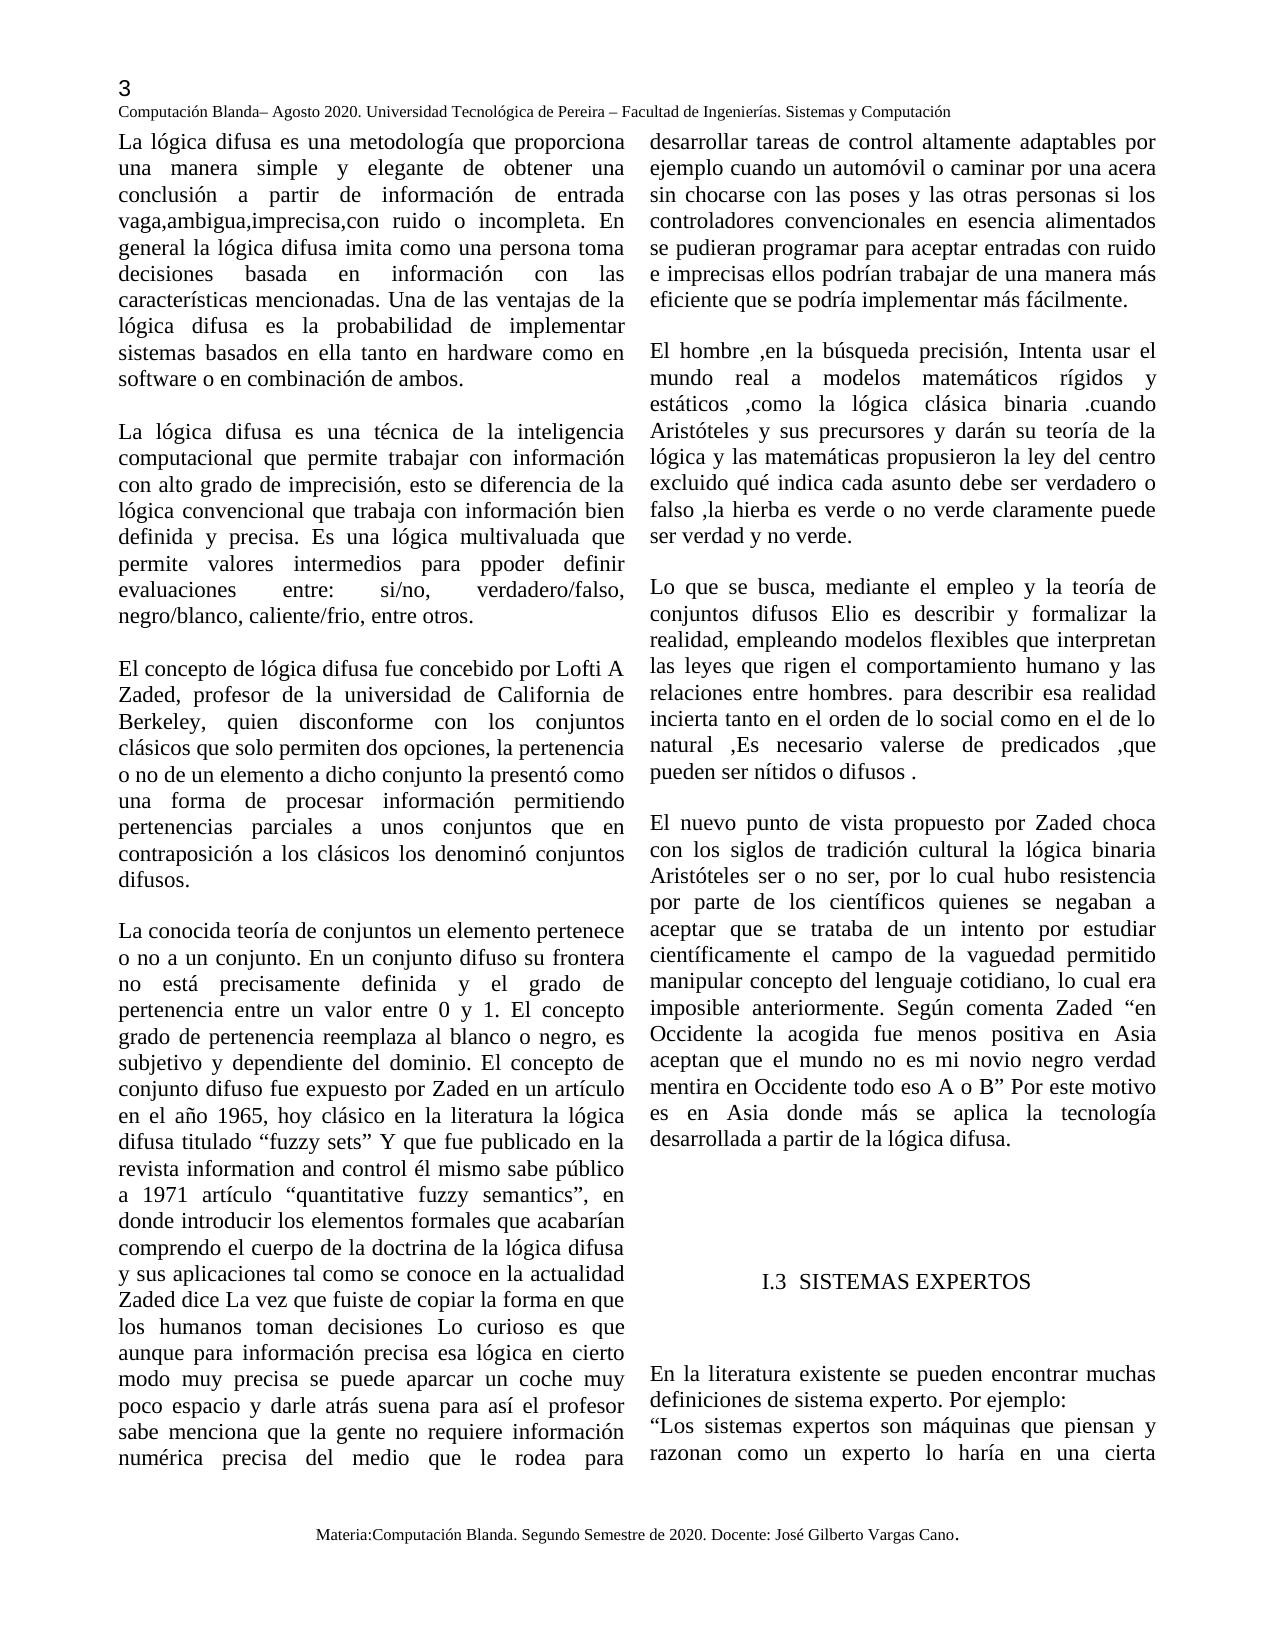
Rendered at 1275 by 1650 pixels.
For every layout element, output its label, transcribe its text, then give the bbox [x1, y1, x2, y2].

text El concepto de lógica difusa fue concebido por Lofti A Zaded, profesor de la universidad de California de Berkeley, quien disconforme con los conjuntos clásicos que solo permiten dos opciones, la pertenencia o no de un elemento a dicho conjunto la presentó como una forma de procesar información permitiendo pertenencias parciales a unos conjuntos que en contraposición a los clásicos los denominó conjuntos difusos. [118, 655, 625, 892]
text La lógica difusa es una técnica de la inteligencia computacional que permite trabajar con información con alto grado de imprecisión, esto se diferencia de la lógica convencional que trabaja con información bien definida y precisa. Es una lógica multivaluada que permite valores intermedios para ppoder definir evaluaciones entre: si/no, verdadero/falso, negro/blanco, caliente/frio, entre otros. [118, 418, 625, 629]
text Lo que se busca, mediante el empleo y la teoría de conjuntos difusos Elio es describir y formalizar la realidad, empleando modelos flexibles que interpretan las leyes que rigen el comportamiento humano y las relaciones entre hombres. para describir esa realidad incierta tanto en el orden de lo social como en el de lo natural ,Es necesario valerse de predicados ,que pueden ser nítidos o difusos . [649, 573, 1157, 784]
text El nuevo punto de vista propuesto por Zaded choca con los siglos de tradición cultural la lógica binaria Aristóteles ser o no ser, por lo cual hubo resistencia por parte de los científicos quienes se negaban a aceptar que se trataba de un intento por estudiar científicamente el campo de la vaguedad permitido manipular concepto del lenguaje cotidiano, lo cual era imposible anteriormente. Según comenta Zaded “en Occidente la acogida fue menos positiva en Asia aceptan que el mundo no es mi novio negro verdad mentira en Occidente todo eso A o B” Por este motivo es en Asia donde más se aplica la tecnología desarrollada a partir de la lógica difusa. [649, 809, 1157, 1152]
list SISTEMAS EXPERTOS [762, 1268, 1157, 1295]
text La lógica difusa es una metodología que proporciona una manera simple y elegante de obtener una conclusión a partir de información de entrada vaga,ambigua,imprecisa,con ruido o incompleta. En general la lógica difusa imita como una persona toma decisiones basada en información con las características mencionadas. Una de las ventajas de la lógica difusa es la probabilidad de implementar sistemas basados en ella tanto en hardware como en software o en combinación de ambos. [118, 128, 625, 392]
text En la literatura existente se pueden encontrar muchas definiciones de sistema experto. Por ejemplo: [649, 1360, 1157, 1413]
text La conocida teoría de conjuntos un elemento pertenece o no a un conjunto. En un conjunto difuso su frontera no está precisamente definida y el grado de pertenencia entre un valor entre 0 y 1. El concepto grado de pertenencia reemplaza al blanco o negro, es subjetivo y dependiente del dominio. El concepto de conjunto difuso fue expuesto por Zaded en un artículo en el año 1965, hoy clásico en la literatura la lógica difusa titulado “fuzzy sets” Y que fue publicado en la revista information and control él mismo sabe público a 1971 artículo “quantitative fuzzy semantics”, en donde introducir los elementos formales que acabarían comprendo el cuerpo de la doctrina de la lógica difusa y sus aplicaciones tal como se conoce en la actualidad Zaded dice La vez que fuiste de copiar la forma en que los humanos toman decisiones Lo curioso es que aunque para información precisa esa lógica en cierto modo muy precisa se puede aparcar un coche muy poco espacio y darle atrás suena para así el profesor sabe menciona que la gente no requiere información numérica precisa del medio que le rodea para desarrollar tareas de control altamente adaptables por ejemplo cuando un automóvil o caminar por una acera sin chocarse con las poses y las otras personas si los controladores convencionales en esencia alimentados se pudieran programar para aceptar entradas con ruido e imprecisas ellos podrían trabajar de una manera más eficiente que se podría implementar más fácilmente. [649, 128, 1157, 313]
text La conocida teoría de conjuntos un elemento pertenece o no a un conjunto. En un conjunto difuso su frontera no está precisamente definida y el grado de pertenencia entre un valor entre 0 y 1. El concepto grado de pertenencia reemplaza al blanco o negro, es subjetivo y dependiente del dominio. El concepto de conjunto difuso fue expuesto por Zaded en un artículo en el año 1965, hoy clásico en la literatura la lógica difusa titulado “fuzzy sets” Y que fue publicado en la revista information and control él mismo sabe público a 1971 artículo “quantitative fuzzy semantics”, en donde introducir los elementos formales que acabarían comprendo el cuerpo de la doctrina de la lógica difusa y sus aplicaciones tal como se conoce en la actualidad Zaded dice La vez que fuiste de copiar la forma en que los humanos toman decisiones Lo curioso es que aunque para información precisa esa lógica en cierto modo muy precisa se puede aparcar un coche muy poco espacio y darle atrás suena para así el profesor sabe menciona que la gente no requiere información numérica precisa del medio que le rodea para desarrollar tareas de control altamente adaptables por ejemplo cuando un automóvil o caminar por una acera sin chocarse con las poses y las otras personas si los controladores convencionales en esencia alimentados se pudieran programar para aceptar entradas con ruido e imprecisas ellos podrían trabajar de una manera más eficiente que se podría implementar más fácilmente. [118, 917, 625, 1471]
text El hombre ,en la búsqueda precisión, Intenta usar el mundo real a modelos matemáticos rígidos y estáticos ,como la lógica clásica binaria .cuando Aristóteles y sus precursores y darán su teoría de la lógica y las matemáticas propusieron la ley del centro excluido qué indica cada asunto debe ser verdadero o falso ,la hierba es verde o no verde claramente puede ser verdad y no verde. [649, 338, 1157, 548]
